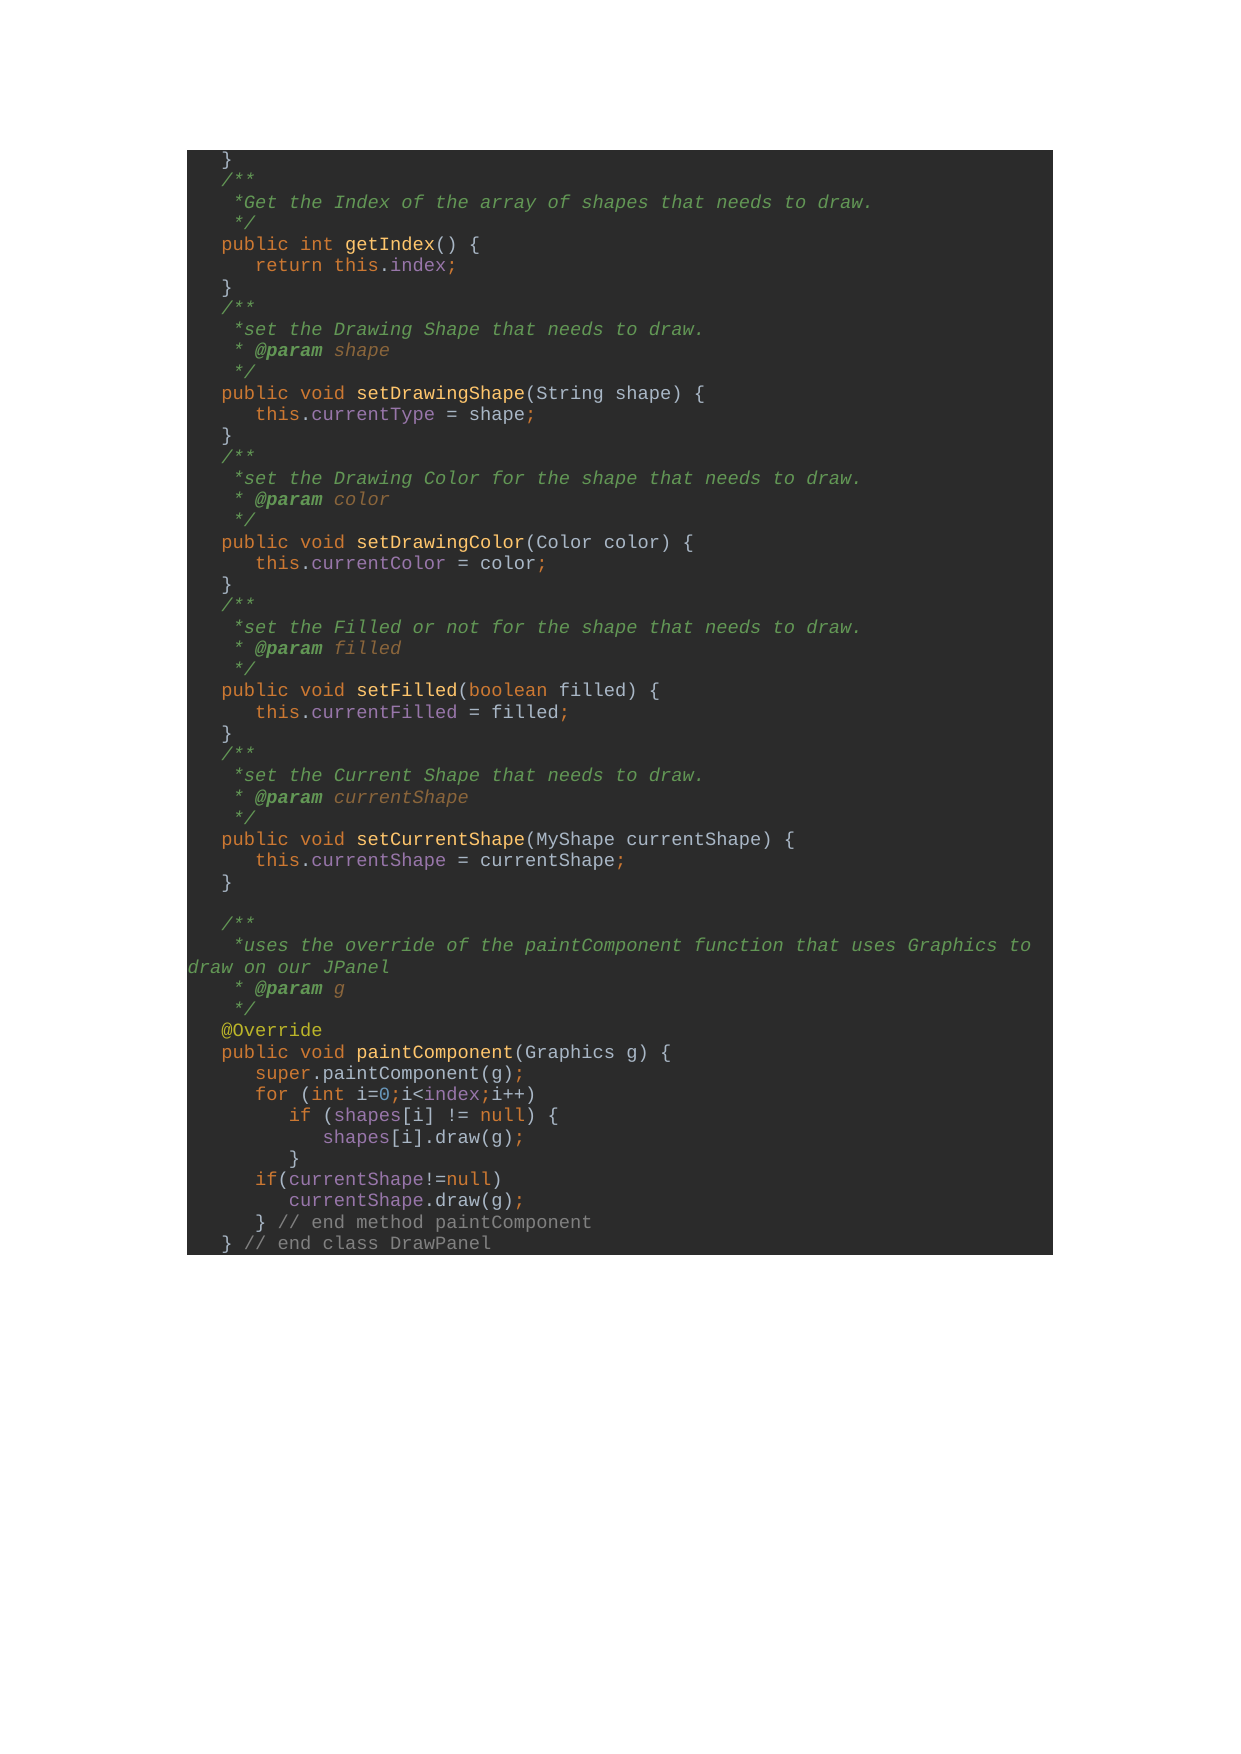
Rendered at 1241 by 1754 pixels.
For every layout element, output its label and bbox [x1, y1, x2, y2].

text [187, 150, 1053, 1255]
